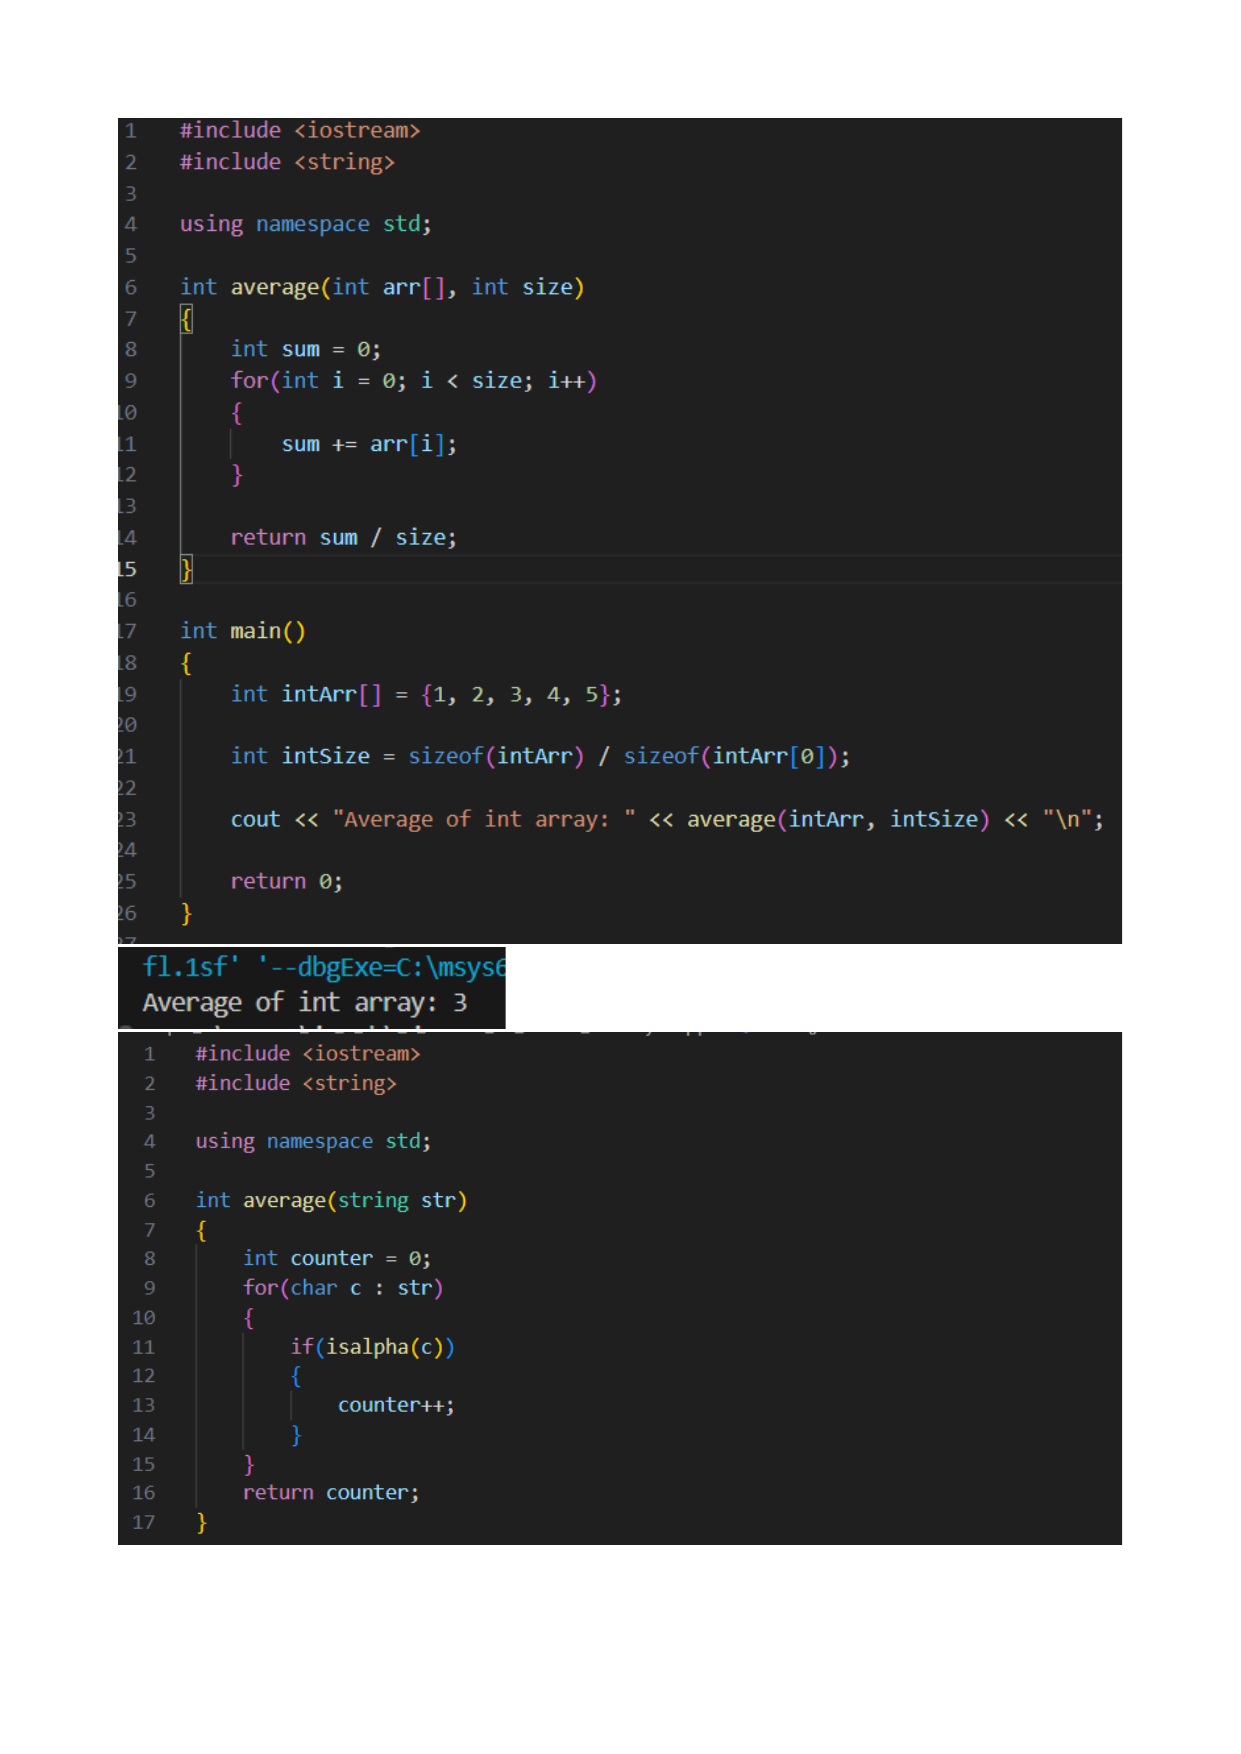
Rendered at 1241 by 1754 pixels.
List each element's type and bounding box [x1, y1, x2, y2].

picture [118, 1032, 1123, 1545]
picture [118, 118, 1123, 944]
picture [118, 947, 506, 1029]
